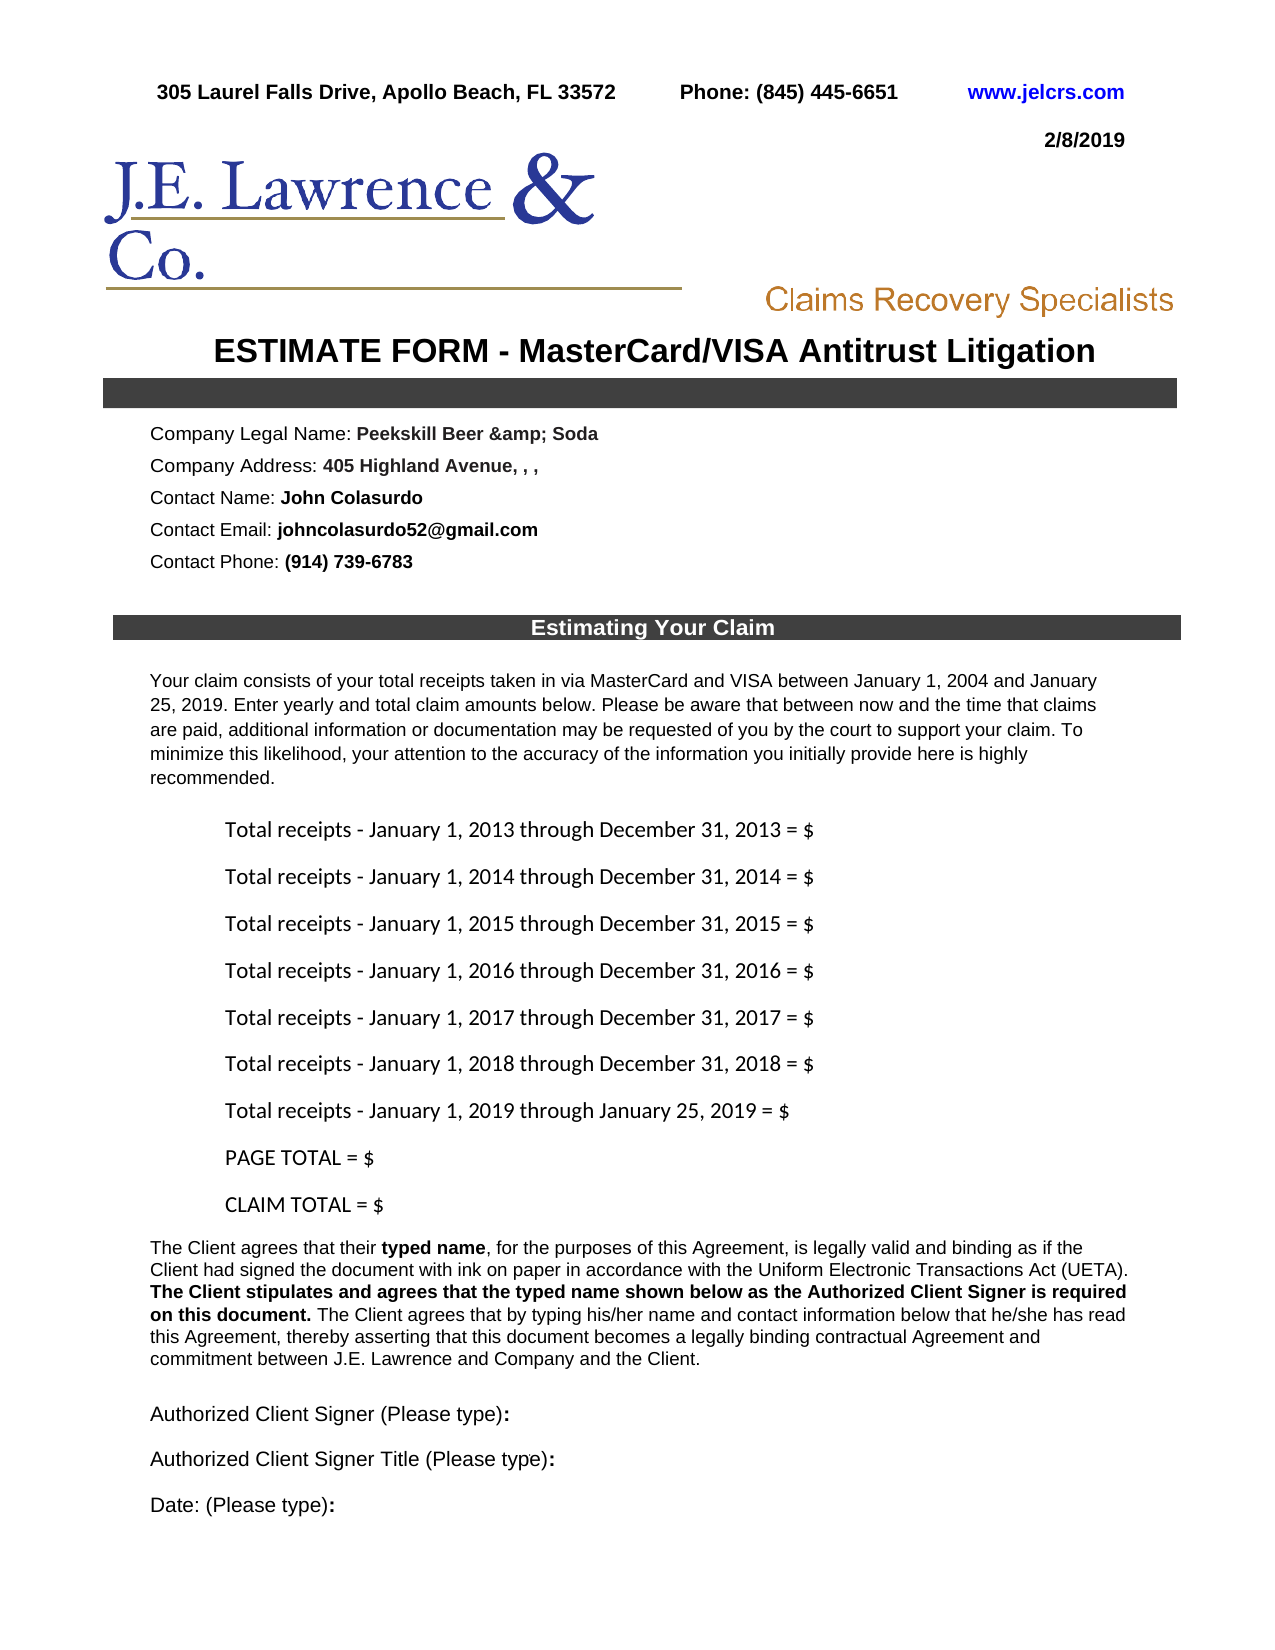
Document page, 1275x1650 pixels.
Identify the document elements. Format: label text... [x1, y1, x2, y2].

picture [823, 293, 863, 311]
picture [766, 286, 788, 311]
text Total receipts - January 1, 2017 through December 31, 2017 = $ [225, 1003, 1125, 1031]
text Total receipts - January 1, 2015 through December 31, 2015 = $ [225, 909, 1125, 937]
text Date: (Please type): [150, 1493, 1125, 1517]
text Your claim consists of your total receipts taken in via MasterCard and VISA between January 1, 2004 and January 25, 2019. Enter yearly and total claim amounts below. Please be aware that between now and the time that claims are paid, additional information or documentation may be requested of you by the court to support your claim. To minimize this likelihood, your attention to the accuracy of the information you initially provide here is highly recommended. [149, 670, 1125, 788]
text Total receipts - January 1, 2014 through December 31, 2014 = $ [225, 862, 1125, 890]
text Total receipts - January 1, 2013 through December 31, 2013 = $ [225, 815, 1125, 843]
subtitle Estimating Your Claim [112, 614, 1191, 640]
text PAGE TOTAL = $ [225, 1143, 1125, 1171]
text Total receipts - January 1, 2016 through December 31, 2016 = $ [225, 956, 1125, 984]
picture [158, 248, 190, 280]
picture [1101, 293, 1117, 311]
text 305 Laurel Falls Drive, Apollo Beach, FL 33572 Phone: (845) 445-6651 www.jelcrs.com 2/8/2019 [152, 56, 1125, 152]
text Authorized Client Signer (Please type): [150, 1402, 1125, 1447]
picture [1042, 287, 1098, 317]
picture [1020, 286, 1039, 311]
text Total receipts - January 1, 2018 through December 31, 2018 = $ [225, 1049, 1125, 1077]
text Contact Email: johncolasurdo52@gmail.com [150, 518, 1125, 540]
text Total receipts - January 1, 2019 through January 25, 2019 = $ [225, 1096, 1125, 1124]
text Contact Name: John Colasurdo [150, 486, 1125, 508]
text Company Legal Name: Peekskill Beer &amp; Soda [150, 409, 1125, 444]
text The Client agrees that their typed name, for the purposes of this Agreement, is legally valid and binding as if the Client had signed the document with ink on paper in accordance with the Uniform Electronic Transactions Act (UETA). The Client stipulates and agrees that the typed name shown below as the Authorized Client Signer is required on this document. The Client agrees that by typing his/her name and contact information below that he/she has read this Agreement, thereby asserting that this document becomes a legally binding contractual Agreement and commitment between J.E. Lawrence and Company and the Client. [150, 1237, 1134, 1369]
text Contact Phone: (914) 739-6783 [150, 551, 1125, 572]
picture [985, 293, 1010, 318]
text ESTIMATE FORM - MasterCard/VISA Antitrust Litigation [201, 331, 1109, 370]
text Company Address: 405 Highland Avenue, , , [150, 454, 1125, 476]
picture [1133, 287, 1173, 311]
text Authorized Client Signer Title (Please type): [150, 1447, 1125, 1493]
picture [222, 161, 491, 210]
text CLAIM TOTAL = $ [225, 1190, 1125, 1218]
picture [796, 293, 813, 311]
